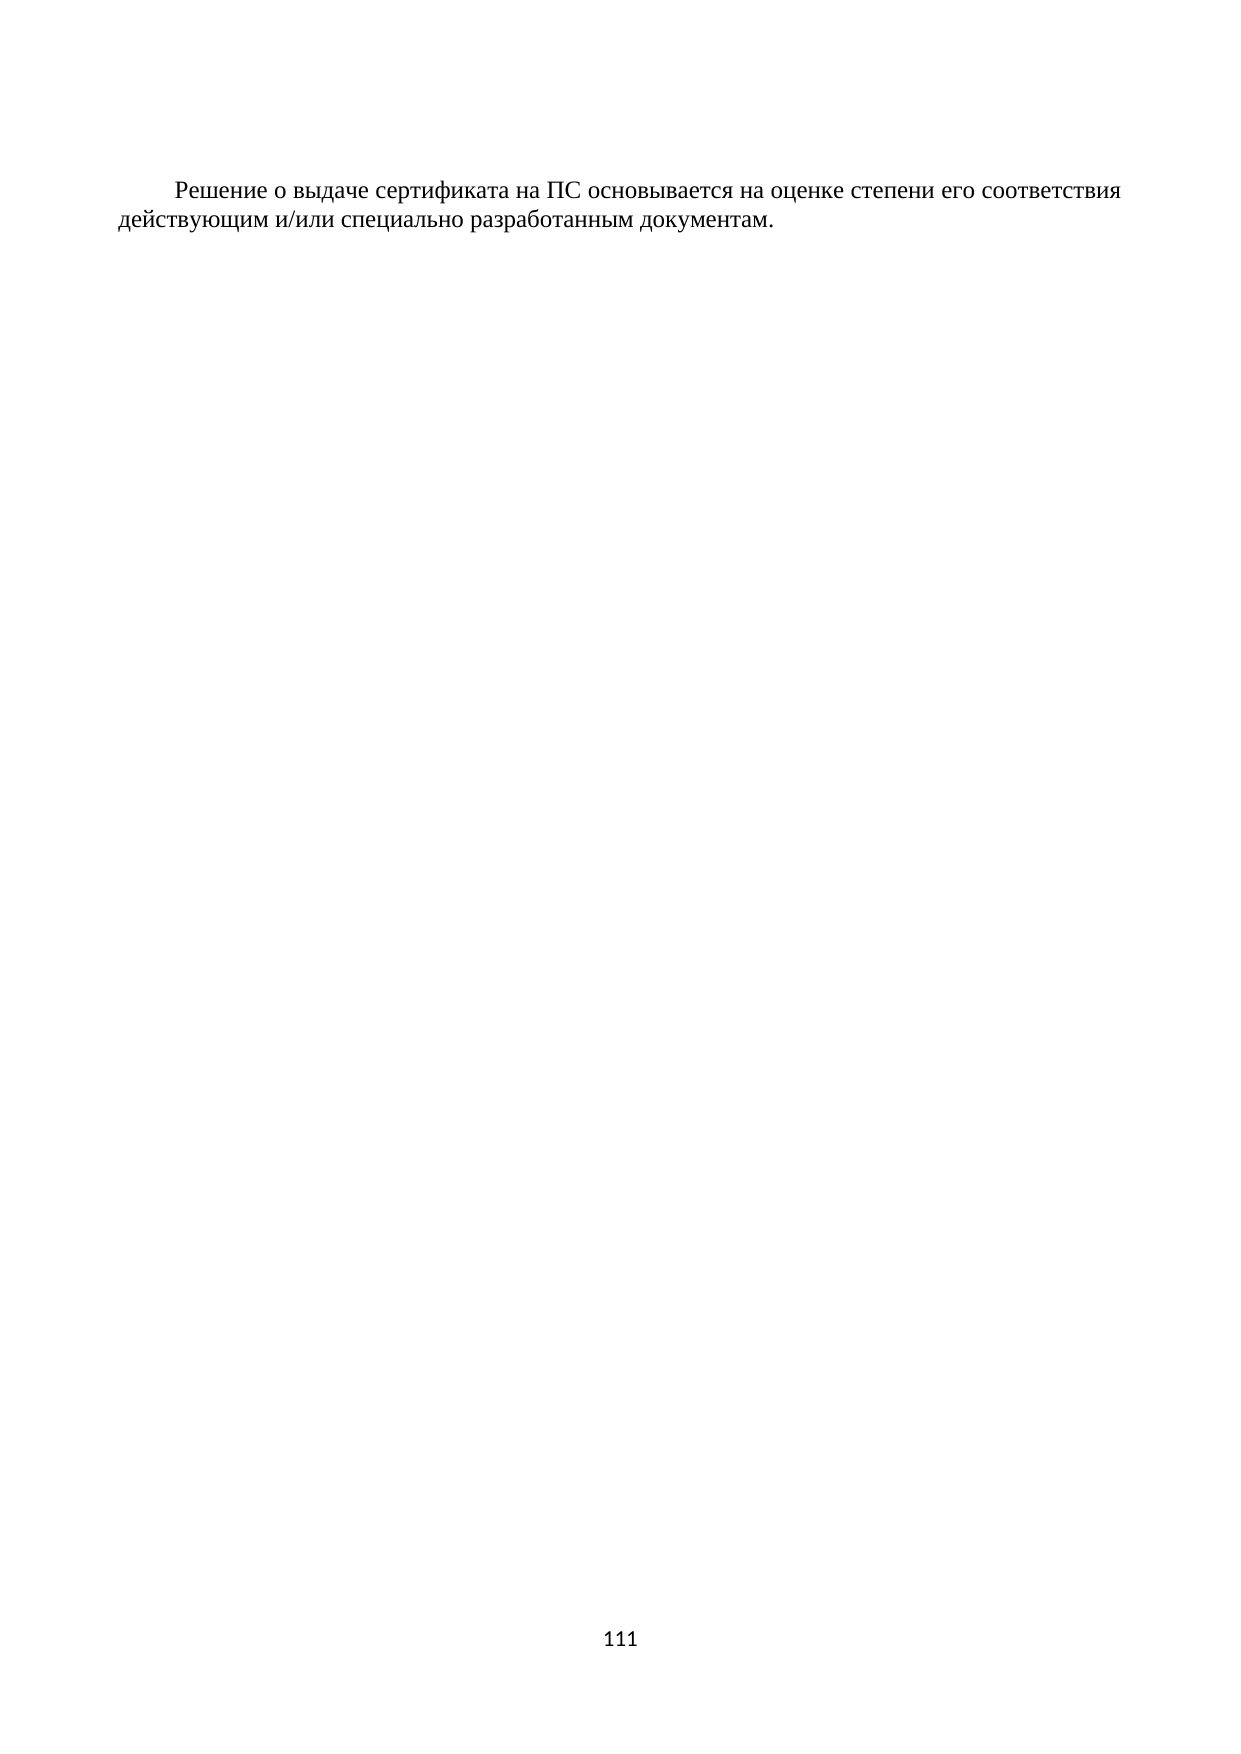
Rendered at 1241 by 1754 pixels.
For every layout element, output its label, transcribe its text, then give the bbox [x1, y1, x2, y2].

text Решение о выдаче сертификата на ПС основывается на оценке степени его соответствия действующим и/или специально разработанным документам. [118, 176, 1122, 233]
